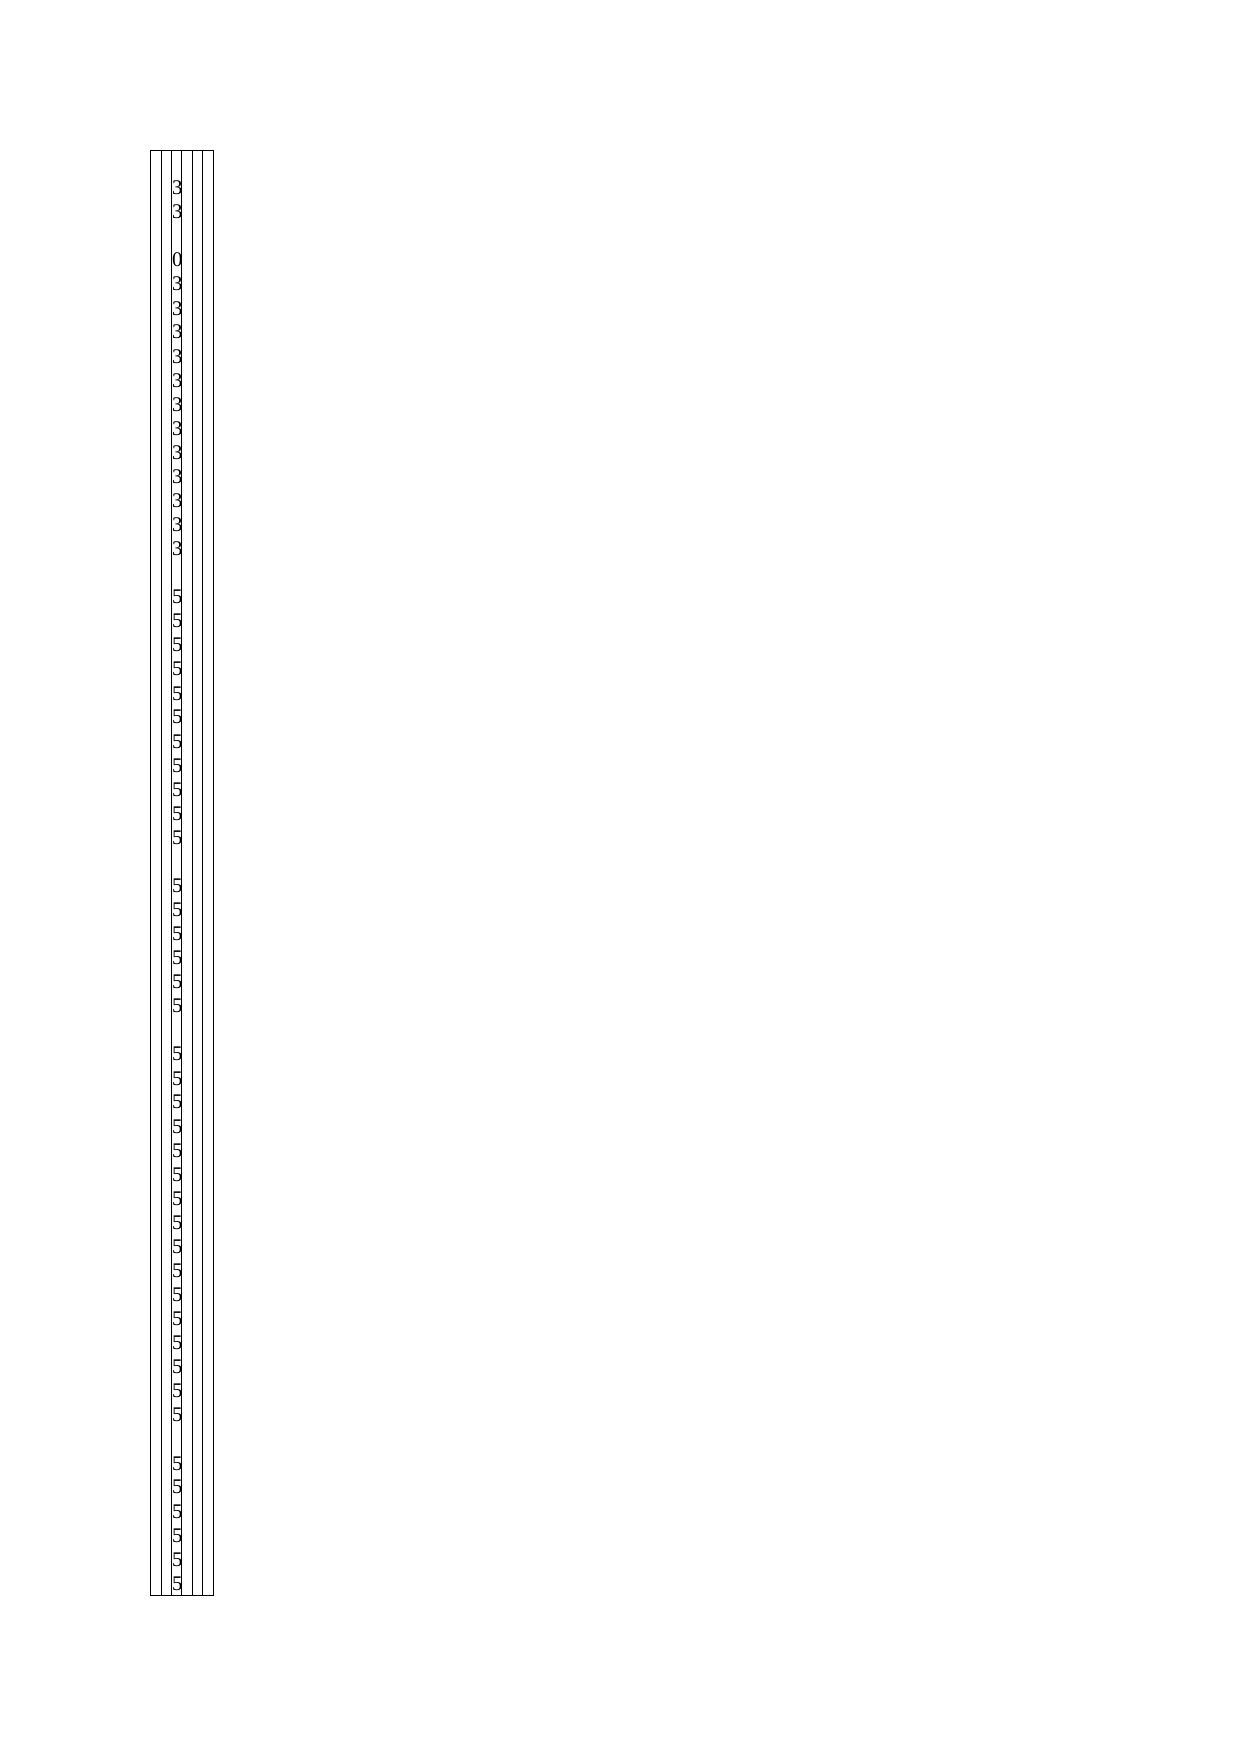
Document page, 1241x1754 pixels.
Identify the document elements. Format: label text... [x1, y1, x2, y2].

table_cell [172, 151, 181, 1595]
